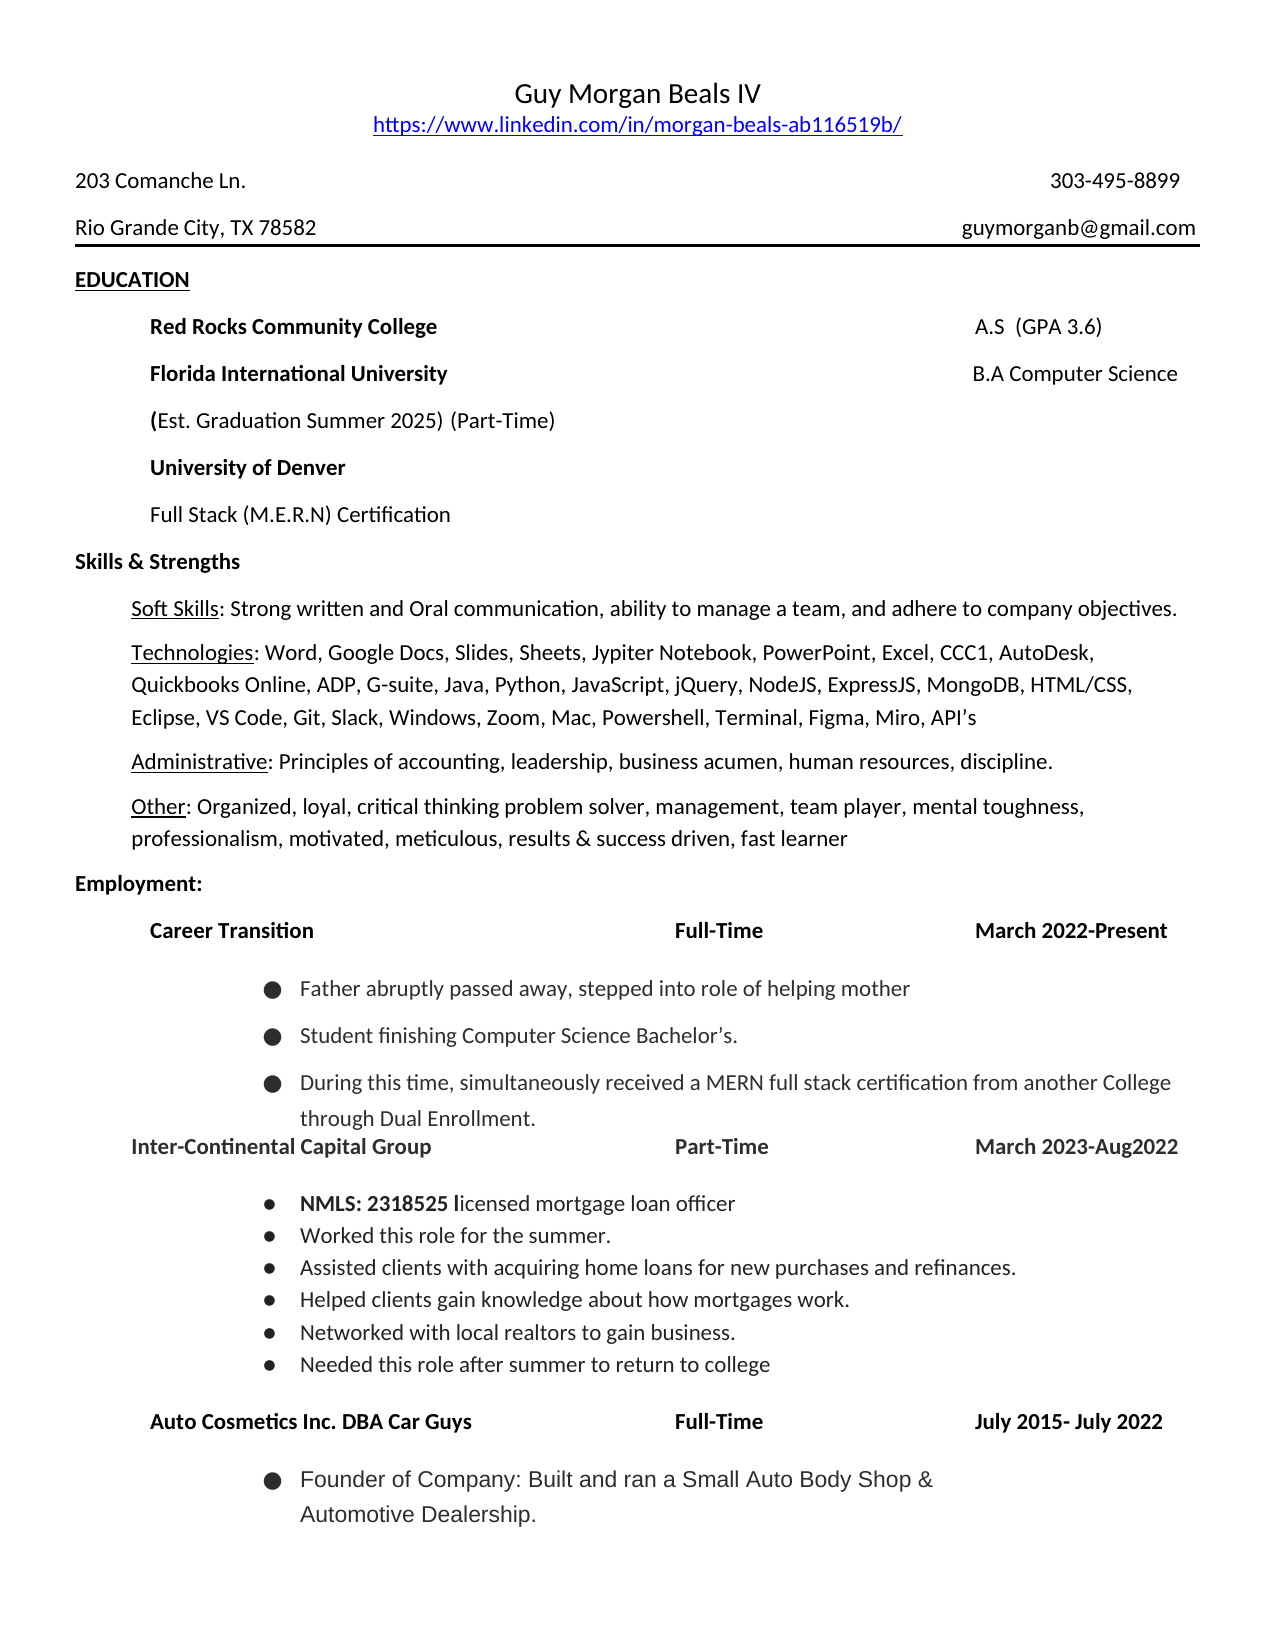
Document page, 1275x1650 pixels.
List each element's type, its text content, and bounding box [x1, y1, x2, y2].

list Founder of Company: Built and ran a Small Auto Body Shop & [262, 1454, 1200, 1501]
text Rio Grande City, TX 78582 guymorganb@gmail.com [75, 213, 1200, 244]
list Networked with local realtors to gain business. [262, 1318, 1200, 1346]
list Father abruptly passed away, stepped into role of helping mother [262, 963, 1200, 1010]
list NMLS: 2318525 licensed mortgage loan officer [262, 1189, 1200, 1217]
text Employment: [75, 869, 1200, 897]
text 203 Comanche Ln. 303-495-8899 [75, 167, 1200, 195]
text Automotive Dealership. [225, 1501, 1200, 1527]
text Florida International University B.A Computer Science [150, 359, 1200, 387]
text Other: Organized, loyal, critical thinking problem solver, management, team player, mental toughness, professionalism, motivated, meticulous, results & success driven, fast learner [131, 792, 1200, 852]
text (Est. Graduation Summer 2025) (Part-Time) [150, 406, 1200, 434]
text Full Stack (M.E.R.N) Certification [150, 500, 1200, 528]
text Technologies: Word, Google Docs, Slides, Sheets, Jypiter Notebook, PowerPoint, Excel, CCC1, AutoDesk, Quickbooks Online, ADP, G-suite, Java, Python, JavaScript, jQuery, NodeJS, ExpressJS, MongoDB, HTML/CSS, Eclipse, VS Code, Git, Slack, Windows, Zoom, Mac, Powershell, Terminal, Figma, Miro, API’s [131, 638, 1200, 731]
text Auto Cosmetics Inc. DBA Car Guys Full-Time July 2015- July 2022 [150, 1407, 1200, 1435]
list Assisted clients with acquiring home loans for new purchases and refinances. [262, 1253, 1200, 1281]
list Student finishing Computer Science Bachelor’s. [262, 1010, 1200, 1057]
text Inter-Continental Capital Group Part-Time March 2023-Aug2022 [131, 1132, 1200, 1160]
text EDUCATION [75, 266, 1200, 294]
text Administrative: Principles of accounting, leadership, business acumen, human resources, discipline. [131, 747, 1200, 776]
text Skills & Strengths [75, 547, 1200, 575]
text University of Denver [150, 453, 1200, 481]
list During this time, simultaneously received a MERN full stack certification from another College through Dual Enrollment. [262, 1057, 1200, 1132]
list Worked this role for the summer. [262, 1221, 1200, 1249]
text Career Transition Full-Time March 2022-Present [75, 916, 1200, 944]
list Helped clients gain knowledge about how mortgages work. [262, 1286, 1200, 1313]
list Needed this role after summer to return to college [262, 1350, 1200, 1378]
text Red Rocks Community College A.S (GPA 3.6) [150, 312, 1200, 341]
text Soft Skills: Strong written and Oral communication, ability to manage a team, and adhere to company objectives. [131, 594, 1200, 622]
